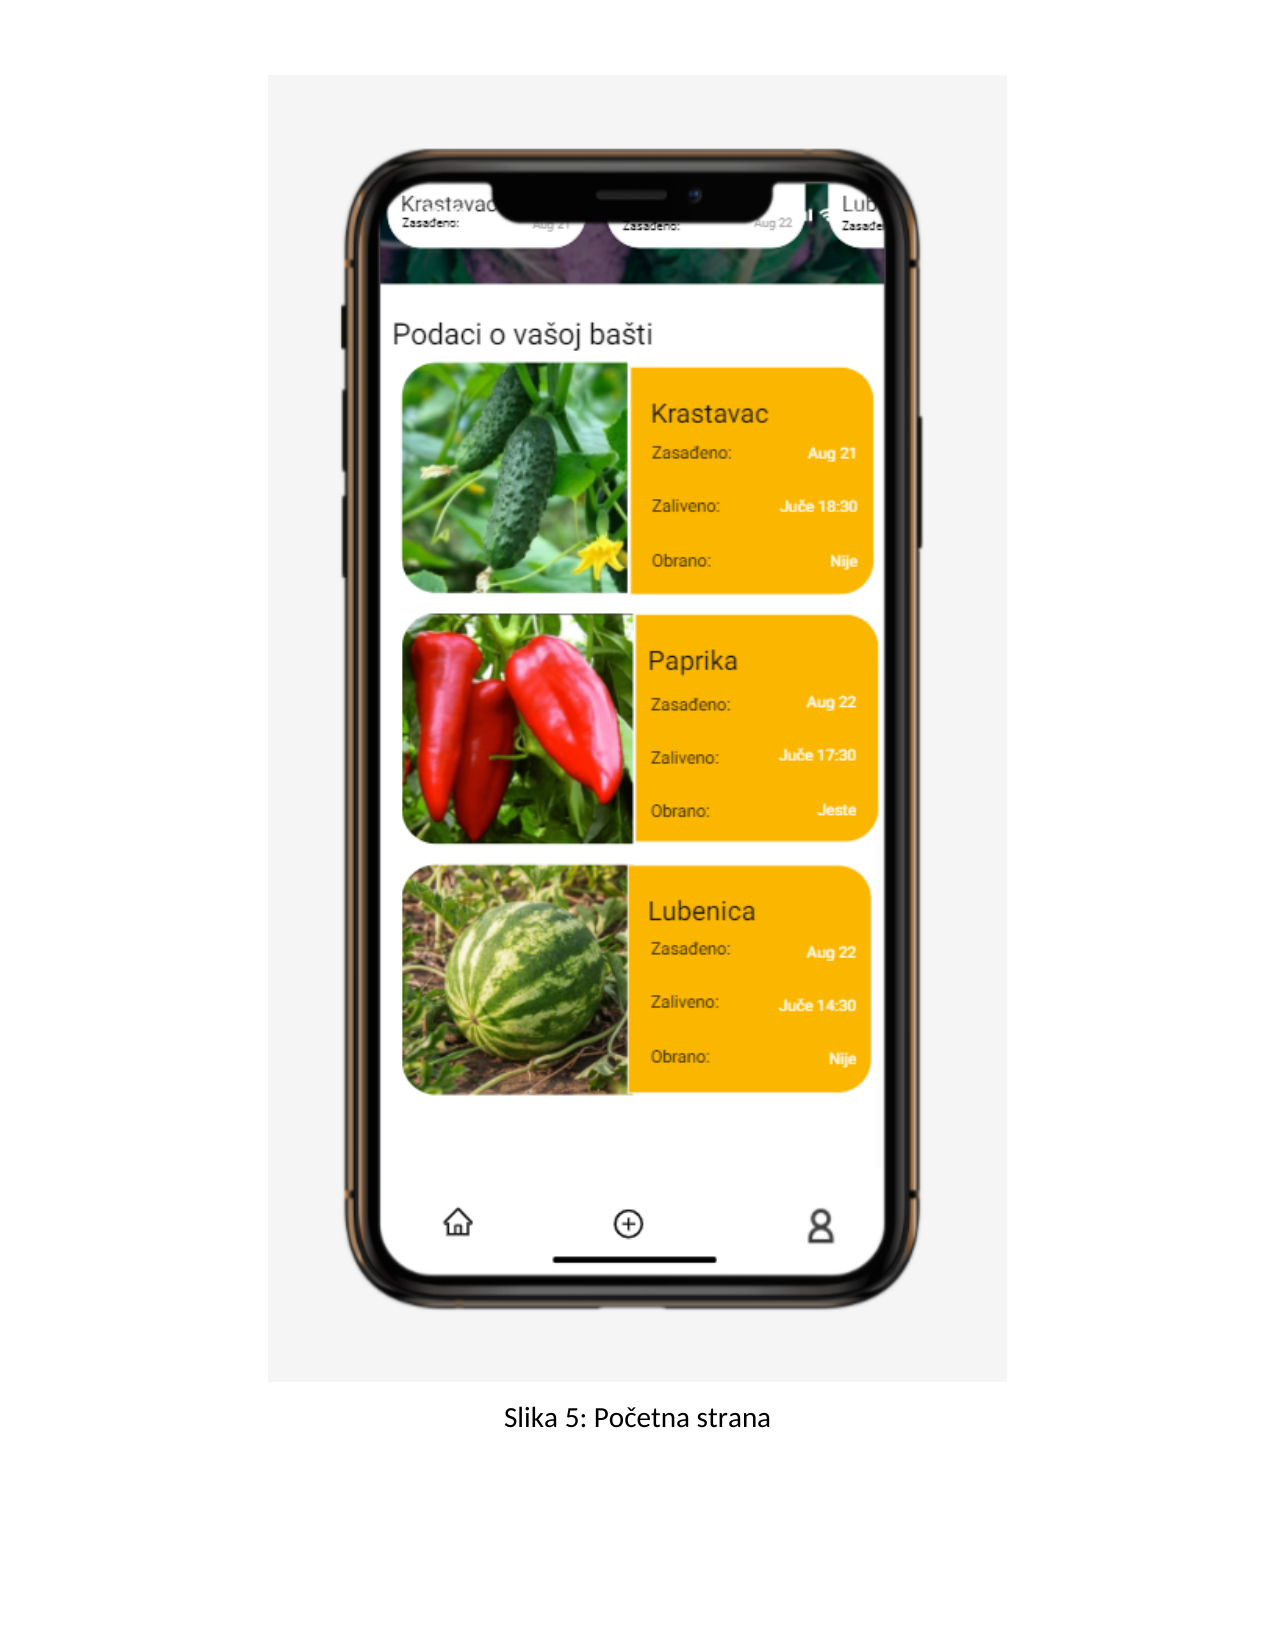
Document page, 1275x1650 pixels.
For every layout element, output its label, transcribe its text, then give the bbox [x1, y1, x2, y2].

picture [268, 75, 1008, 1382]
text Slika 5: Početna strana [75, 1399, 1200, 1435]
